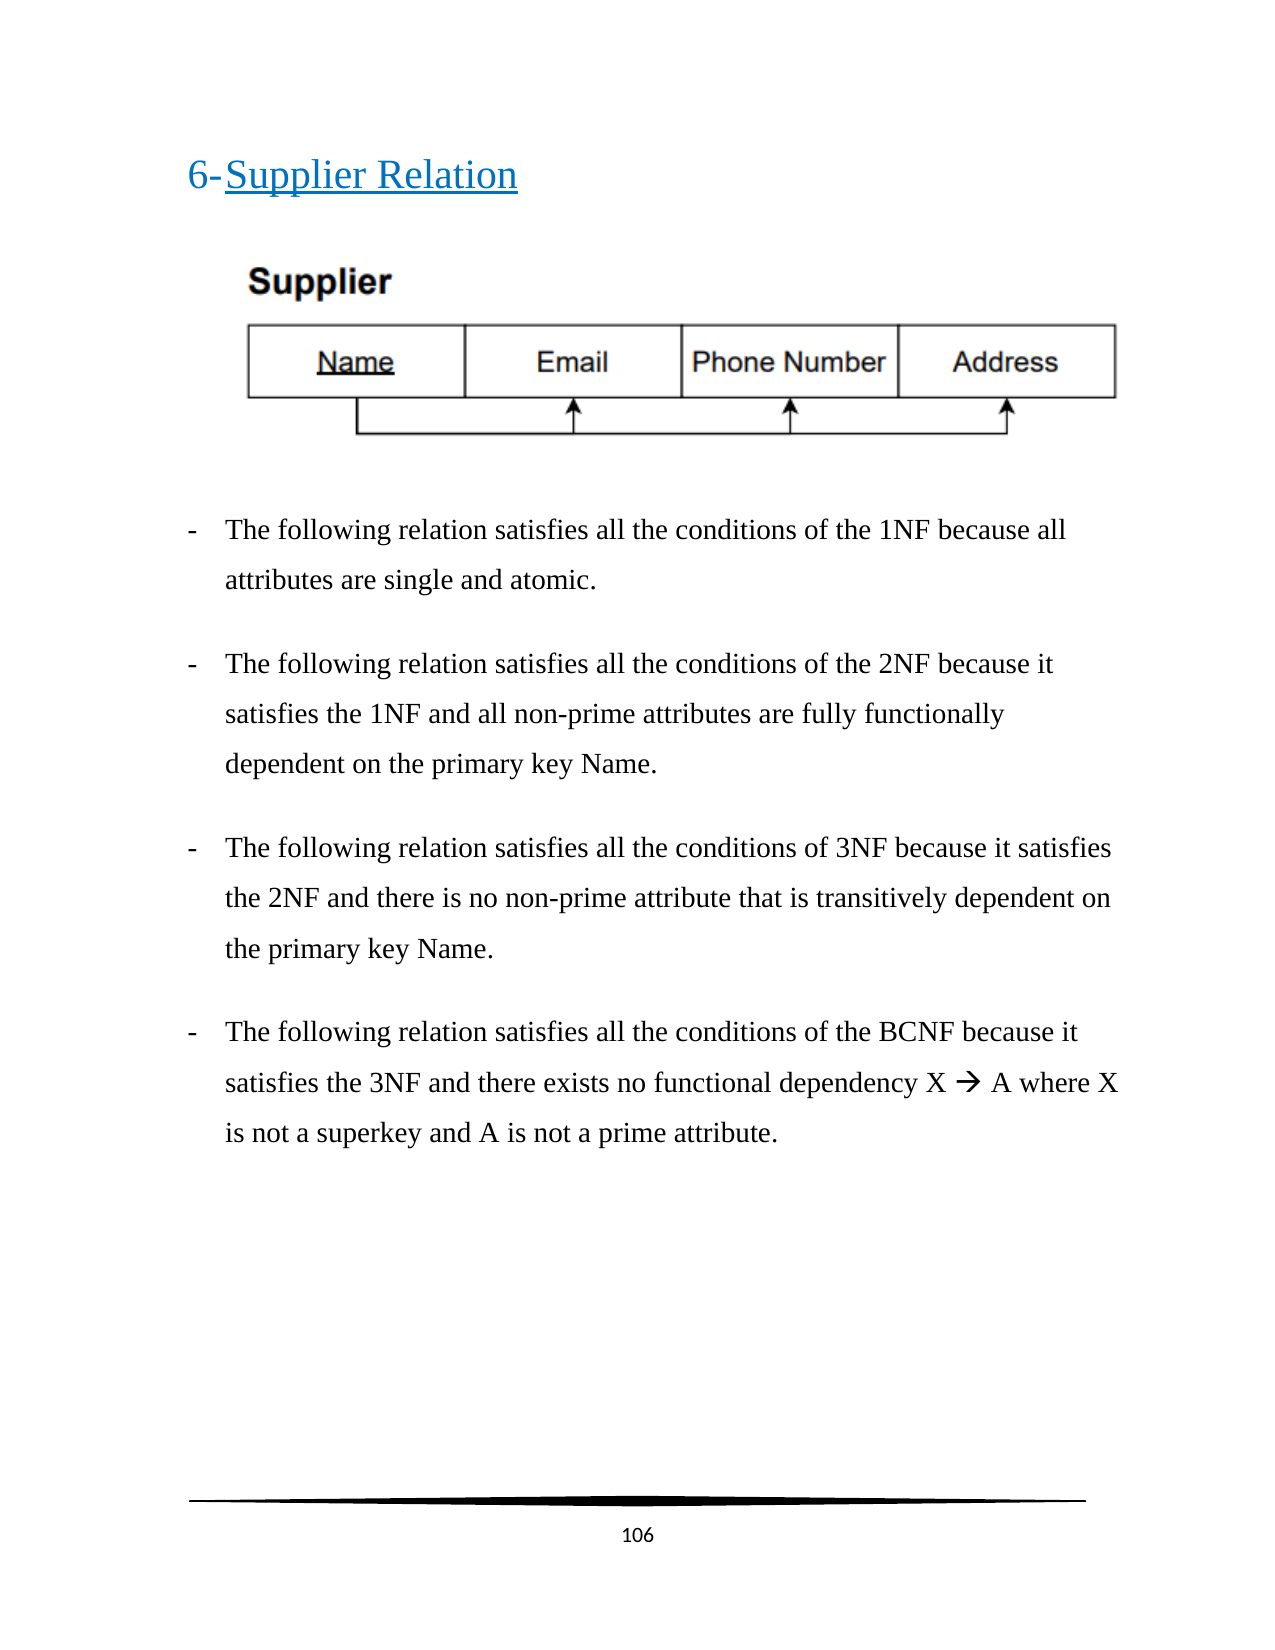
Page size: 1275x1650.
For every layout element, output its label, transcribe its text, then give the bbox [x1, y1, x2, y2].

picture [225, 255, 1174, 455]
list Supplier Relation [187, 150, 1125, 198]
list The following relation satisfies all the conditions of the BCNF because it satisfies the 3NF and there exists no functional dependency X A where X is not a superkey and A is not a prime attribute. [187, 1014, 1125, 1149]
list The following relation satisfies all the conditions of the 2NF because it satisfies the 1NF and all non-prime attributes are fully functionally dependent on the primary key Name. [187, 646, 1125, 780]
list The following relation satisfies all the conditions of the 1NF because all attributes are single and atomic. [187, 512, 1125, 596]
list The following relation satisfies all the conditions of 3NF because it satisfies the 2NF and there is no non-prime attribute that is transitively dependent on the primary key Name. [187, 830, 1125, 964]
